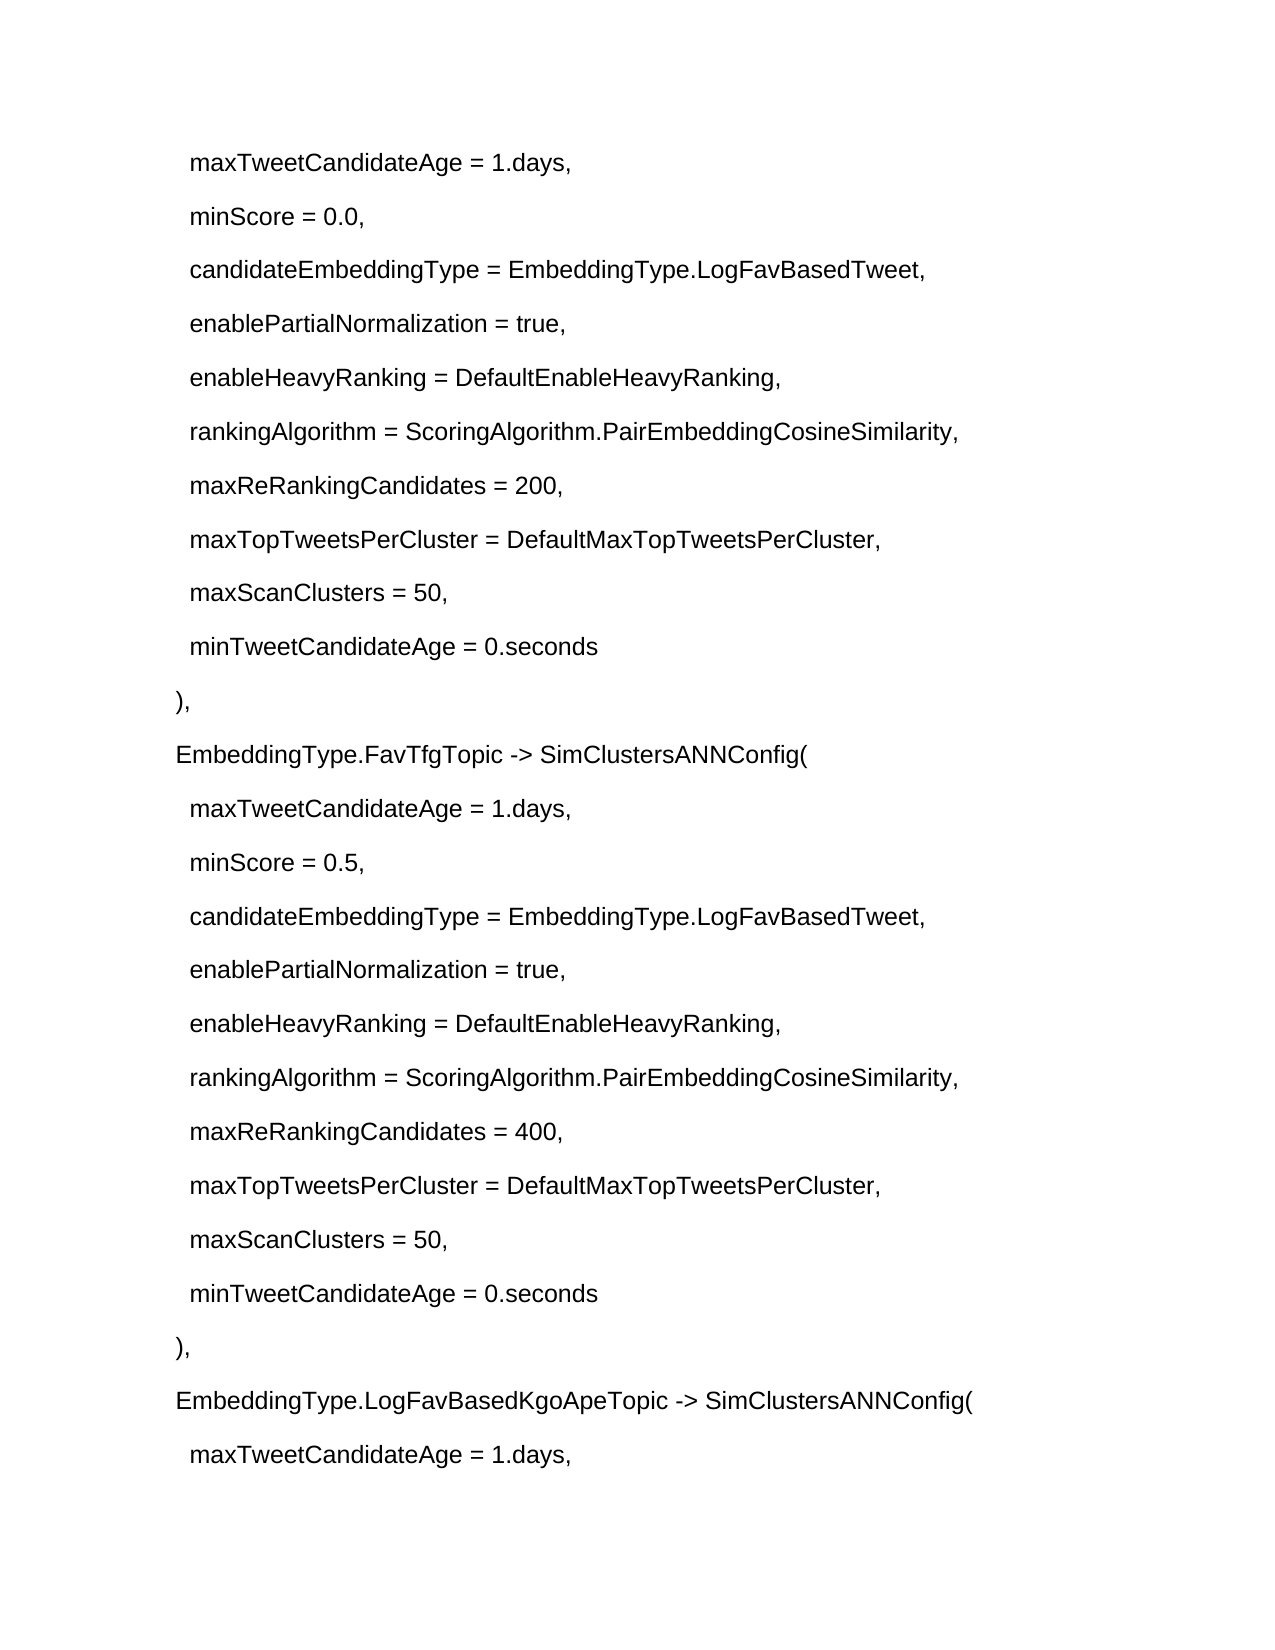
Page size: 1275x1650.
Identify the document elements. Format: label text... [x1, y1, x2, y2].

text minTweetCandidateAge = 0.seconds [148, 1278, 1127, 1307]
text minScore = 0.5, [148, 848, 1127, 876]
text candidateEmbeddingType = EmbeddingType.LogFavBasedTweet, [148, 255, 1127, 284]
text ), [148, 686, 1127, 715]
text maxTweetCandidateAge = 1.days, [148, 148, 1127, 176]
text EmbeddingType.LogFavBasedKgoApeTopic -> SimClustersANNConfig( [148, 1386, 1127, 1415]
text maxReRankingCandidates = 400, [148, 1117, 1127, 1146]
text enablePartialNormalization = true, [148, 955, 1127, 984]
text EmbeddingType.FavTfgTopic -> SimClustersANNConfig( [148, 740, 1127, 769]
text maxTweetCandidateAge = 1.days, [148, 1440, 1127, 1469]
text maxScanClusters = 50, [148, 578, 1127, 607]
text maxTopTweetsPerCluster = DefaultMaxTopTweetsPerCluster, [148, 1171, 1127, 1199]
text rankingAlgorithm = ScoringAlgorithm.PairEmbeddingCosineSimilarity, [148, 417, 1127, 446]
text minTweetCandidateAge = 0.seconds [148, 632, 1127, 661]
text maxTweetCandidateAge = 1.days, [148, 794, 1127, 823]
text enableHeavyRanking = DefaultEnableHeavyRanking, [148, 1009, 1127, 1038]
text ), [148, 1332, 1127, 1361]
text maxScanClusters = 50, [148, 1225, 1127, 1253]
text maxTopTweetsPerCluster = DefaultMaxTopTweetsPerCluster, [148, 524, 1127, 553]
text rankingAlgorithm = ScoringAlgorithm.PairEmbeddingCosineSimilarity, [148, 1063, 1127, 1092]
text minScore = 0.0, [148, 201, 1127, 230]
text candidateEmbeddingType = EmbeddingType.LogFavBasedTweet, [148, 902, 1127, 930]
text enableHeavyRanking = DefaultEnableHeavyRanking, [148, 363, 1127, 392]
text maxReRankingCandidates = 200, [148, 471, 1127, 499]
text enablePartialNormalization = true, [148, 309, 1127, 338]
